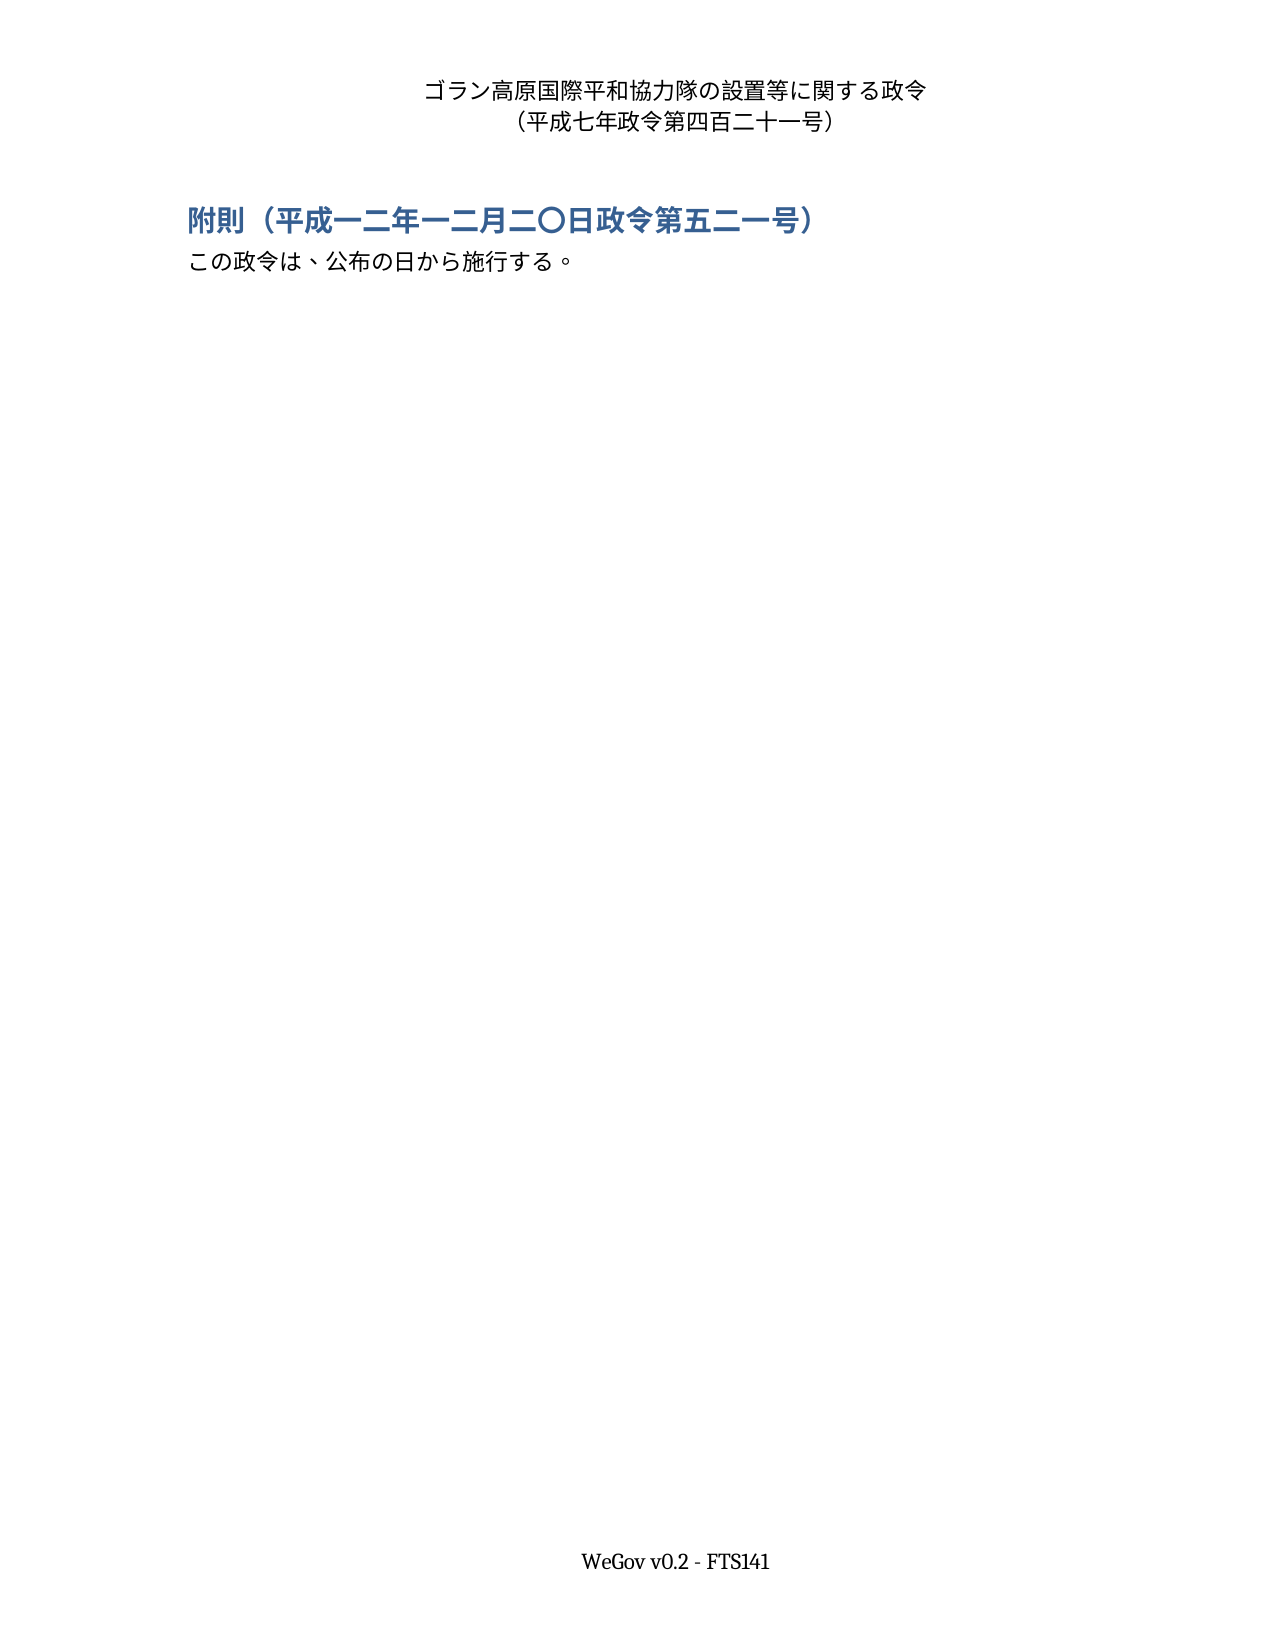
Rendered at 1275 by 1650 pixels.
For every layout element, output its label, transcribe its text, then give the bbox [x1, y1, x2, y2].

subtitle 附則（平成一二年一二月二〇日政令第五二一号） [187, 200, 1087, 240]
text この政令は、公布の日から施行する。 [187, 246, 1087, 277]
